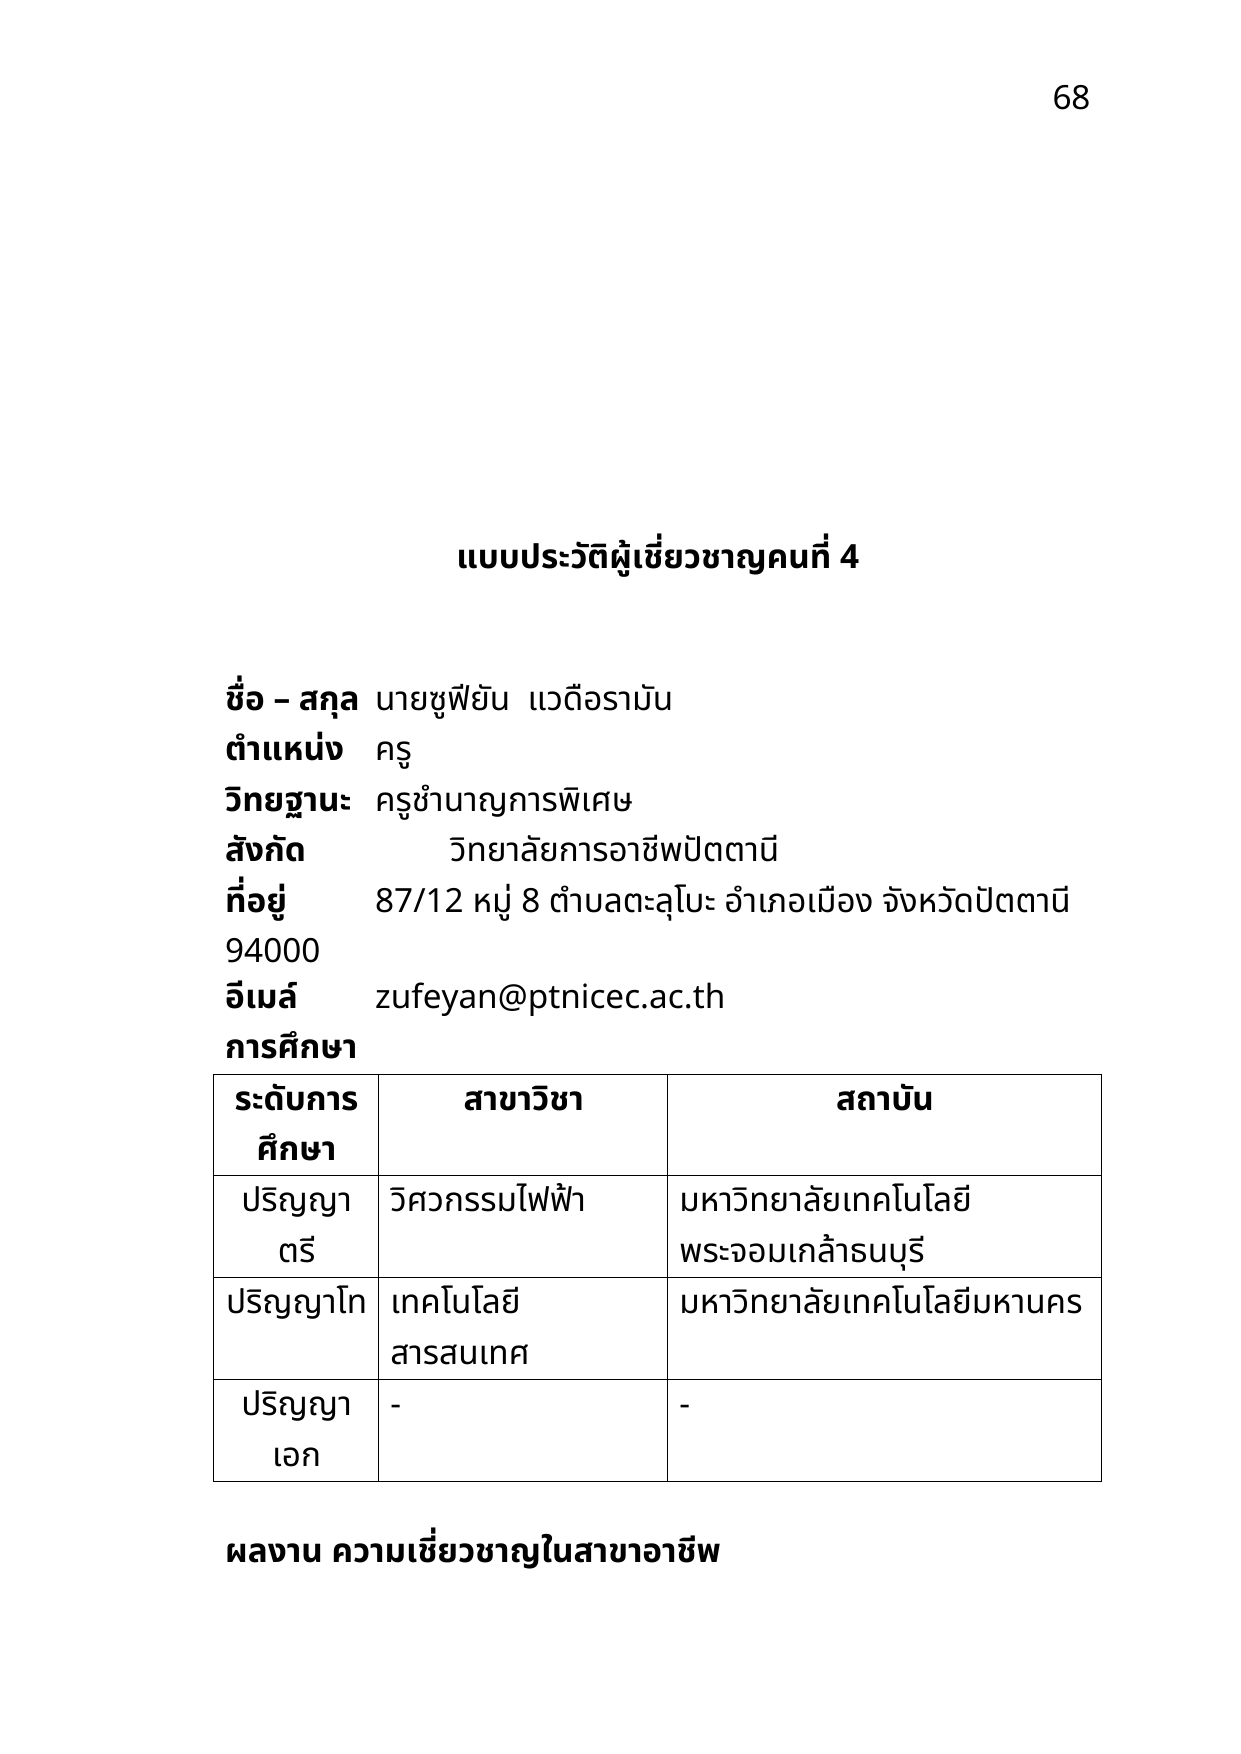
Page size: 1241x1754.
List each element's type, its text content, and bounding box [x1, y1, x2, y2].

text สังกัด วิทยาลัยการอาชีพปัตตานี [225, 826, 1090, 876]
text แบบประวัติผู้เชี่ยวชาญคนที่ 4 [225, 533, 1090, 584]
table_header สถาบัน [668, 1075, 1101, 1175]
table_cell มหาวิทยาลัยเทคโนโลยีพระจอมเกล้าธนบุรี [668, 1176, 1101, 1277]
text ตำแหน่ง ครู [225, 725, 1090, 776]
table_cell - [668, 1380, 1101, 1481]
table_header สาขาวิชา [379, 1075, 667, 1175]
text วิทยฐานะ ครูชำนาญการพิเศษ [225, 776, 1090, 826]
table_cell มหาวิทยาลัยเทคโนโลยีมหานคร [668, 1278, 1101, 1379]
text ชื่อ – สกุล นายซูฟียัน แวดือรามัน [225, 675, 1090, 725]
text ผลงาน ความเชี่ยวชาญในสาขาอาชีพ [225, 1527, 1090, 1578]
table_cell เทคโนโลยีสารสนเทศ [379, 1278, 667, 1379]
table_cell - [379, 1380, 667, 1481]
table_header ระดับการศึกษา [214, 1075, 378, 1175]
text ที่อยู่ 87/12 หมู่ 8 ตำบลตะลุโบะ อำเภอเมือง จังหวัดปัตตานี 94000 [225, 876, 1090, 972]
table_cell ปริญญาโท [214, 1278, 378, 1379]
text อีเมล์ zufeyan@ptnicec.ac.th [225, 972, 1090, 1023]
table_cell วิศวกรรมไฟฟ้า [379, 1176, 667, 1277]
text การศึกษา [225, 1023, 1090, 1073]
table_cell ปริญญาเอก [214, 1380, 378, 1481]
table_cell ปริญญาตรี [214, 1176, 378, 1277]
